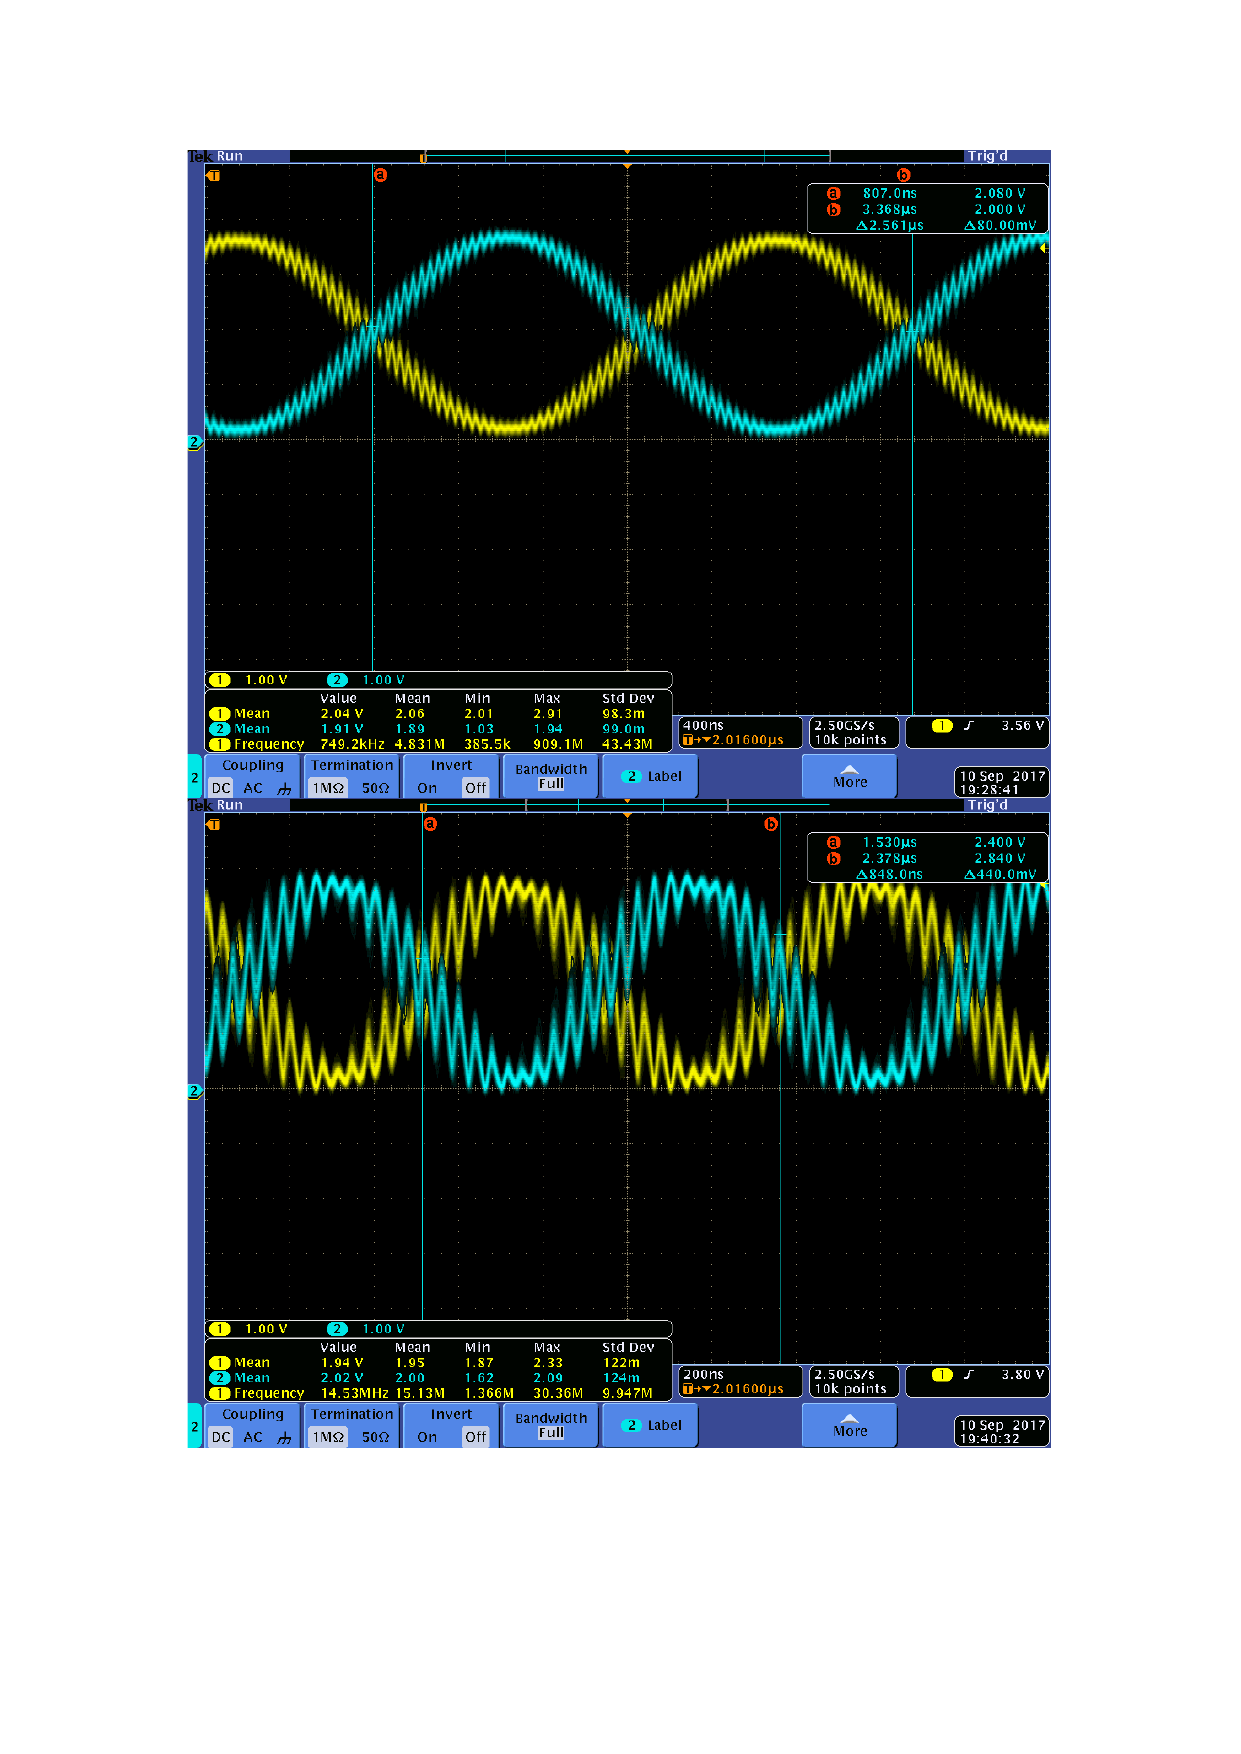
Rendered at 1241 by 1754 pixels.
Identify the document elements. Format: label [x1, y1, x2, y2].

picture [187, 150, 1051, 1448]
